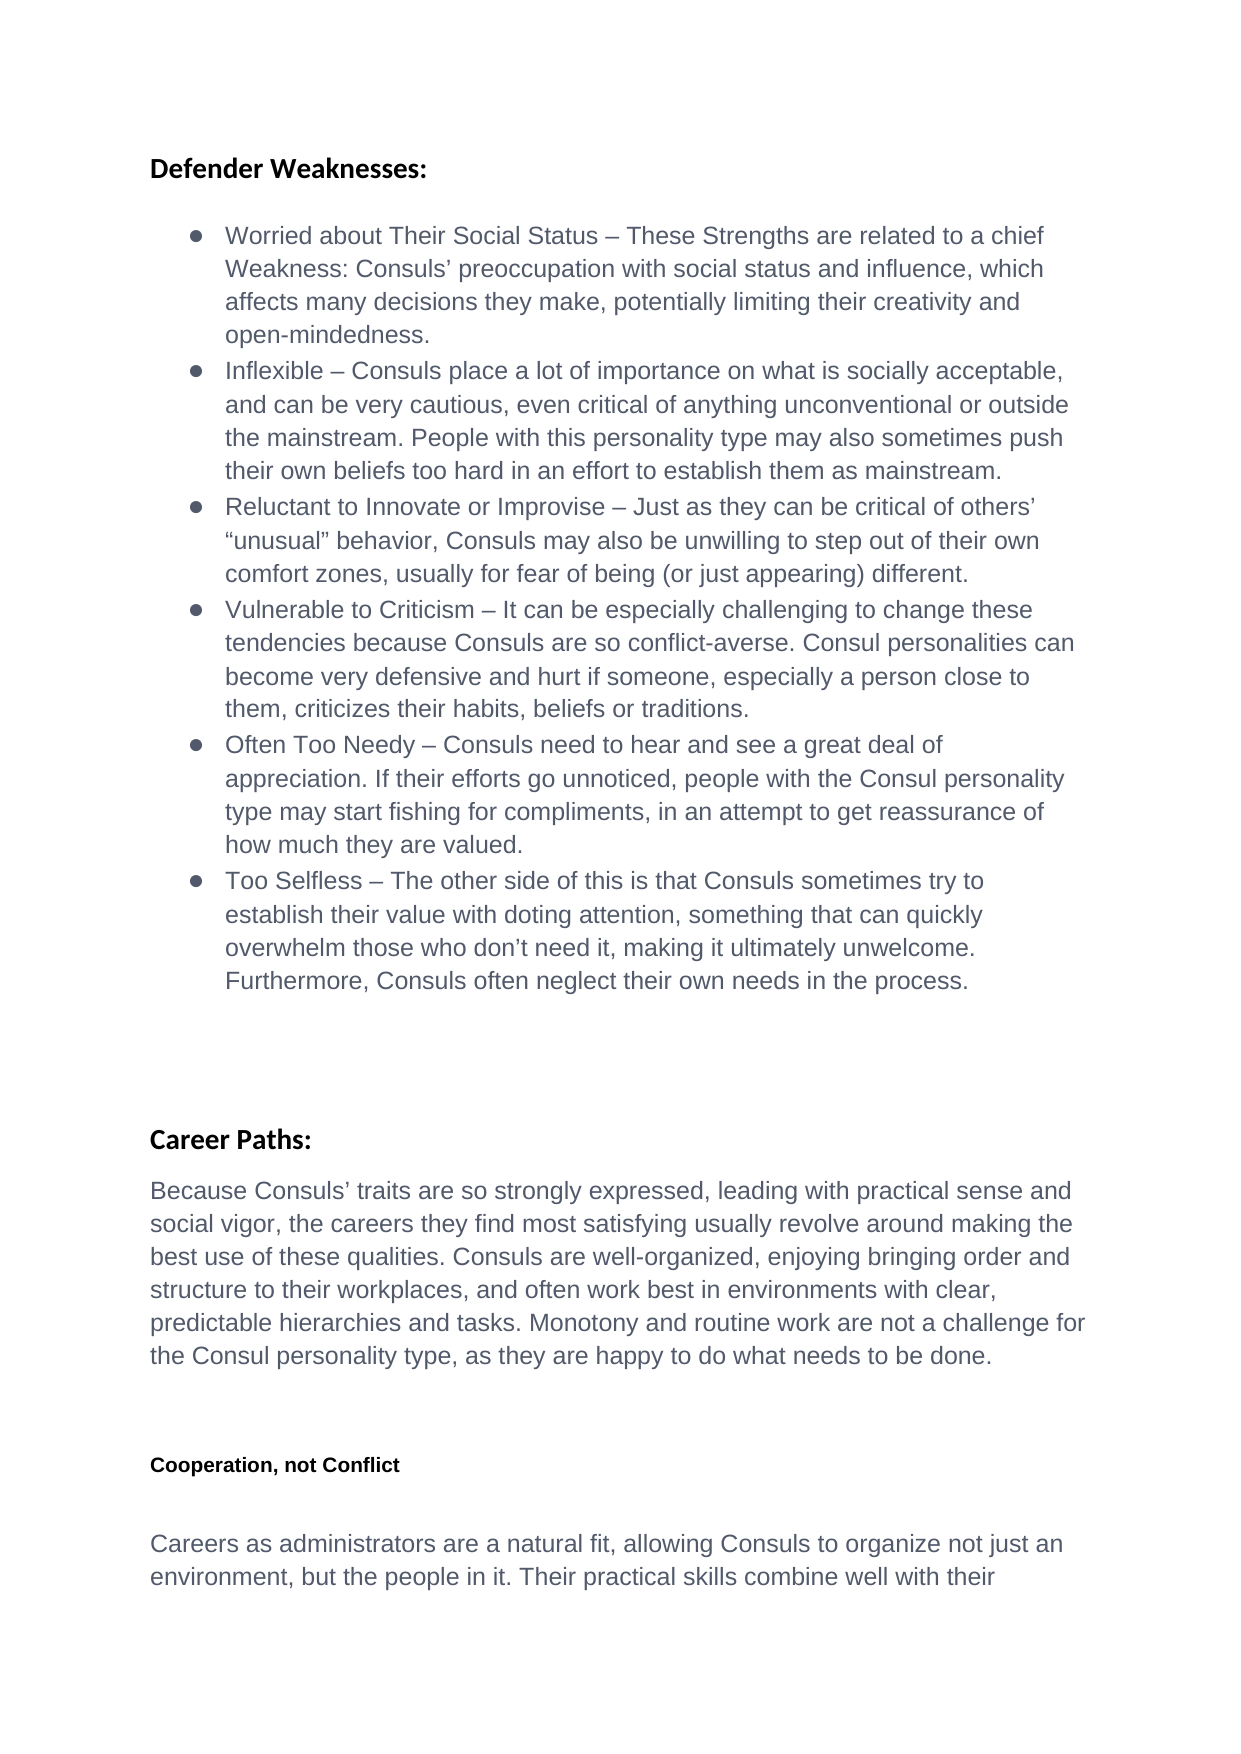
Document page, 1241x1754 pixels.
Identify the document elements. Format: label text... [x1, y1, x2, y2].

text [150, 1528, 1090, 1590]
list Too Selfless – The other side of this is that Consuls sometimes try to establish their value with doting attention, something that can quickly overwhelm those who don’t need it, making it ultimately unwelcome. Furthermore, Consuls often neglect their own needs in the process. [187, 863, 1090, 995]
list Vulnerable to Criticism – It can be especially challenging to change these tendencies because Consuls are so conflict-averse. Consul personalities can become very defensive and hurt if someone, especially a person close to them, criticizes their habits, beliefs or traditions. [187, 592, 1090, 723]
list Often Too Needy – Consuls need to hear and see a great deal of appreciation. If their efforts go unnoticed, people with the Consul personality type may start fishing for compliments, in an attempt to get reassurance of how much they are valued. [187, 727, 1090, 859]
list Reluctant to Innovate or Improvise – Just as they can be critical of others’ “unusual” behavior, Consuls may also be unwilling to step out of their own comfort zones, usually for fear of being (or just appearing) different. [187, 489, 1090, 587]
text Because Consuls’ traits are so strongly expressed, leading with practical sense and social vigor, the careers they find most satisfying usually revolve around making the best use of these qualities. Consuls are well-organized, enjoying bringing order and structure to their workplaces, and often work best in environments with clear, predictable hierarchies and tasks. Monotony and routine work are not a challenge for the Consul personality type, as they are happy to do what needs to be done. [150, 1176, 1090, 1370]
list Worried about Their Social Status – These Strengths are related to a chief Weakness: Consuls’ preoccupation with social status and influence, which affects many decisions they make, potentially limiting their creativity and open-mindedness. [187, 218, 1090, 349]
text Defender Weaknesses: [150, 150, 1090, 186]
text Career Paths: [150, 1121, 1090, 1156]
list Inflexible – Consuls place a lot of importance on what is socially acceptable, and can be very cautious, even critical of anything unconventional or outside the mainstream. People with this personality type may also sometimes push their own beliefs too hard in an effort to establish them as mainstream. [187, 353, 1090, 485]
text Cooperation, not Conflict [150, 1453, 1090, 1477]
